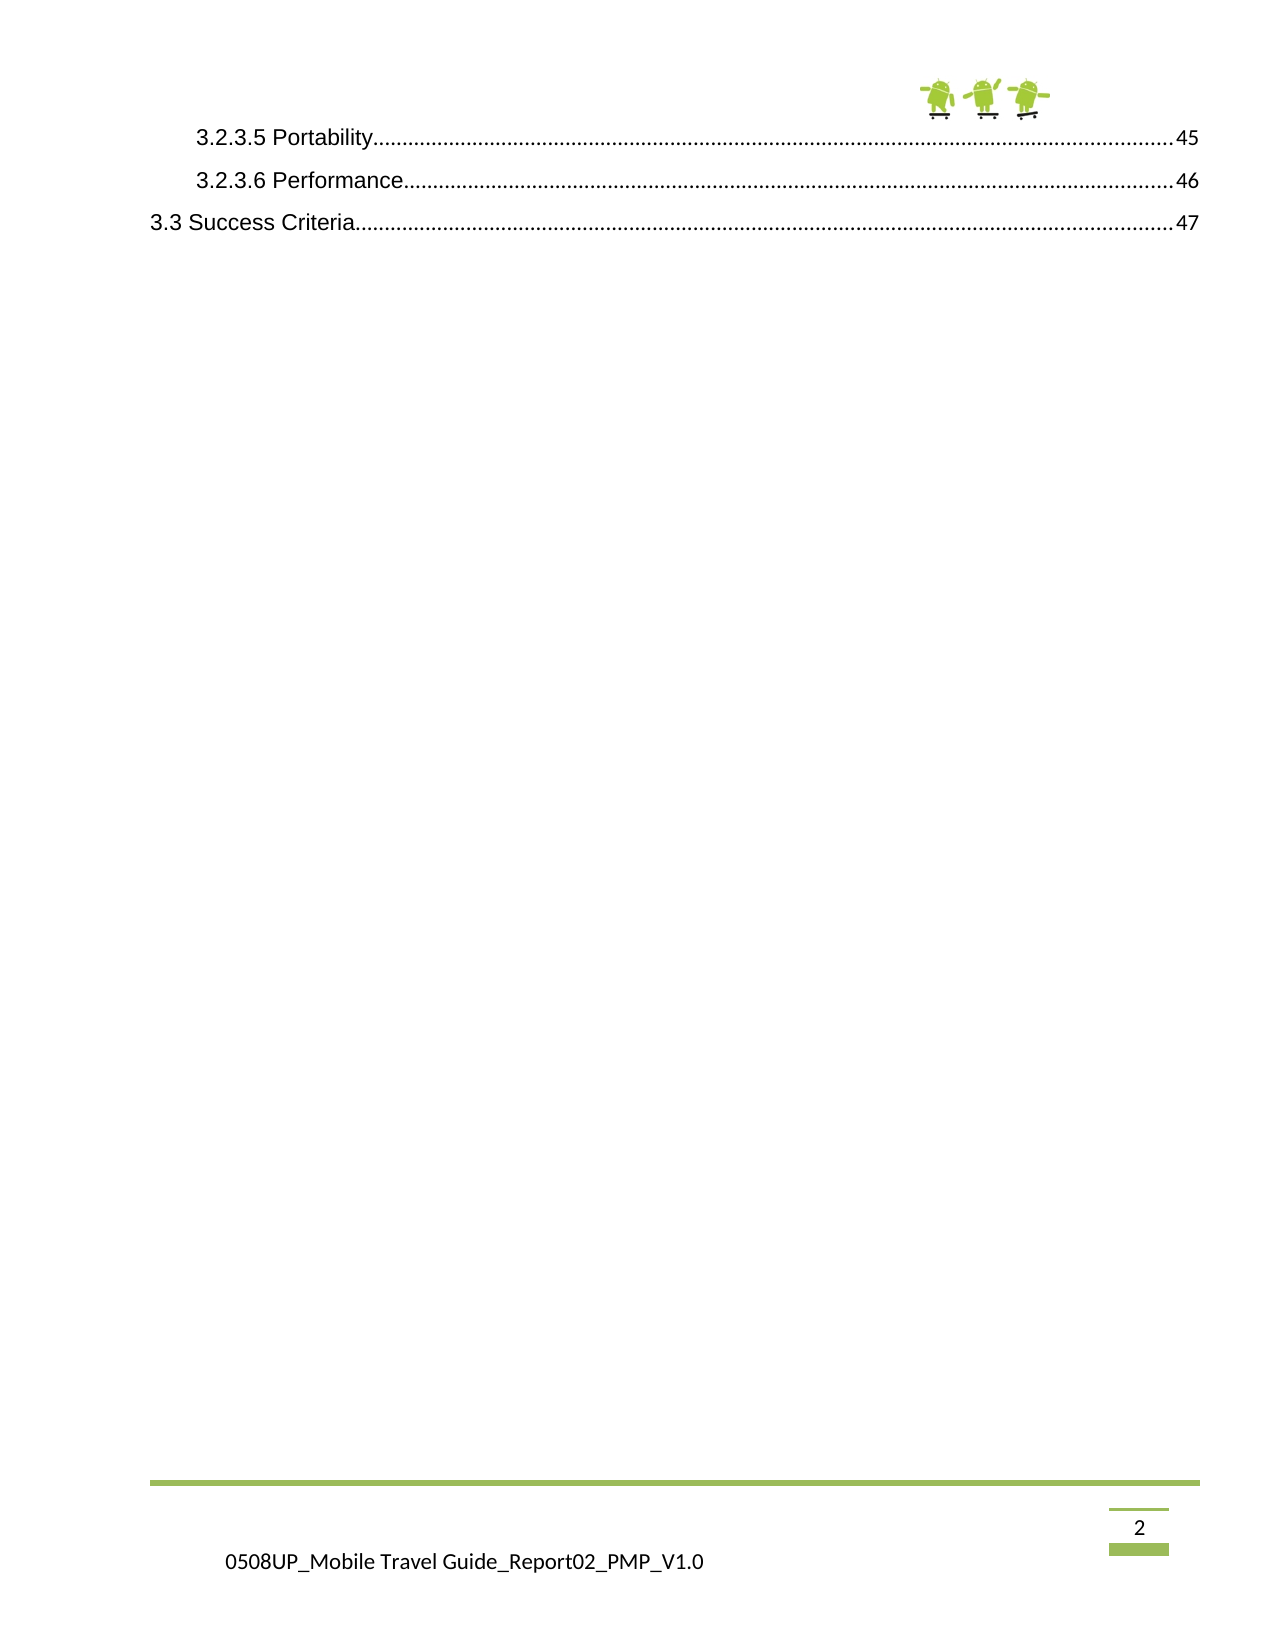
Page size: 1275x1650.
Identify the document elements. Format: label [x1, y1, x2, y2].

picture [920, 75, 1050, 124]
